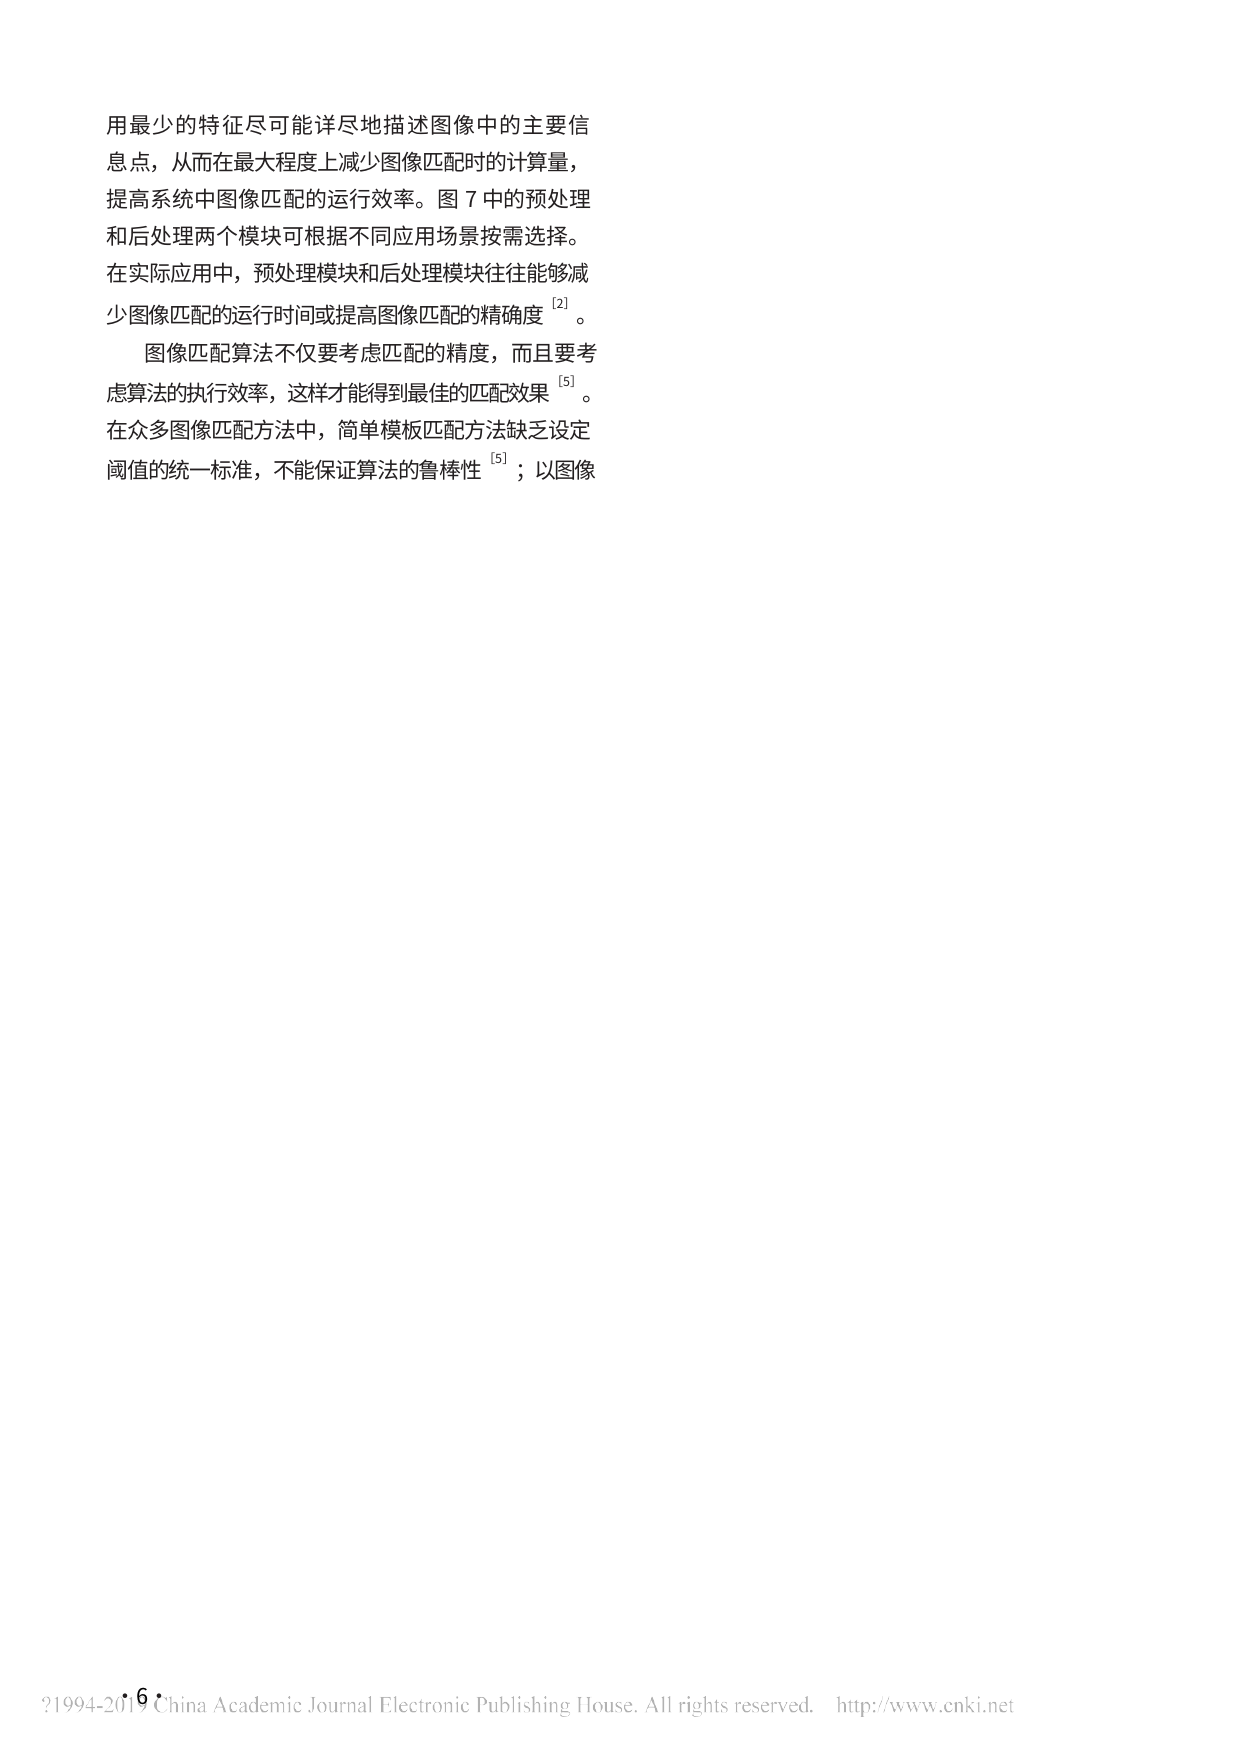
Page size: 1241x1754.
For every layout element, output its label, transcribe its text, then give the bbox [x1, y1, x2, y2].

picture [42, 1696, 809, 1717]
text 用最少的特征尽可能详尽地描述图像中的主要信息点，从而在最大程度上减少图像匹配时的计算量，提高系统中图像匹配的运行效率。图 7 中的预处理和后处理两个模块可根据不同应用场景按需选择。在实际应用中，预处理模块和后处理模块往往能够减少图像匹配的运行时间或提高图像匹配的精确度［2］。 [106, 108, 591, 329]
text 图像匹配算法不仅要考虑匹配的精度，而且要考虑算法的执行效率，这样才能得到最佳的匹配效果［5］。在众多图像匹配方法中，简单模板匹配方法缺乏设定阈值的统一标准，不能保证算法的鲁棒性［5］；以图像 [106, 336, 601, 485]
picture [139, 1696, 145, 1703]
picture [836, 1696, 1014, 1717]
